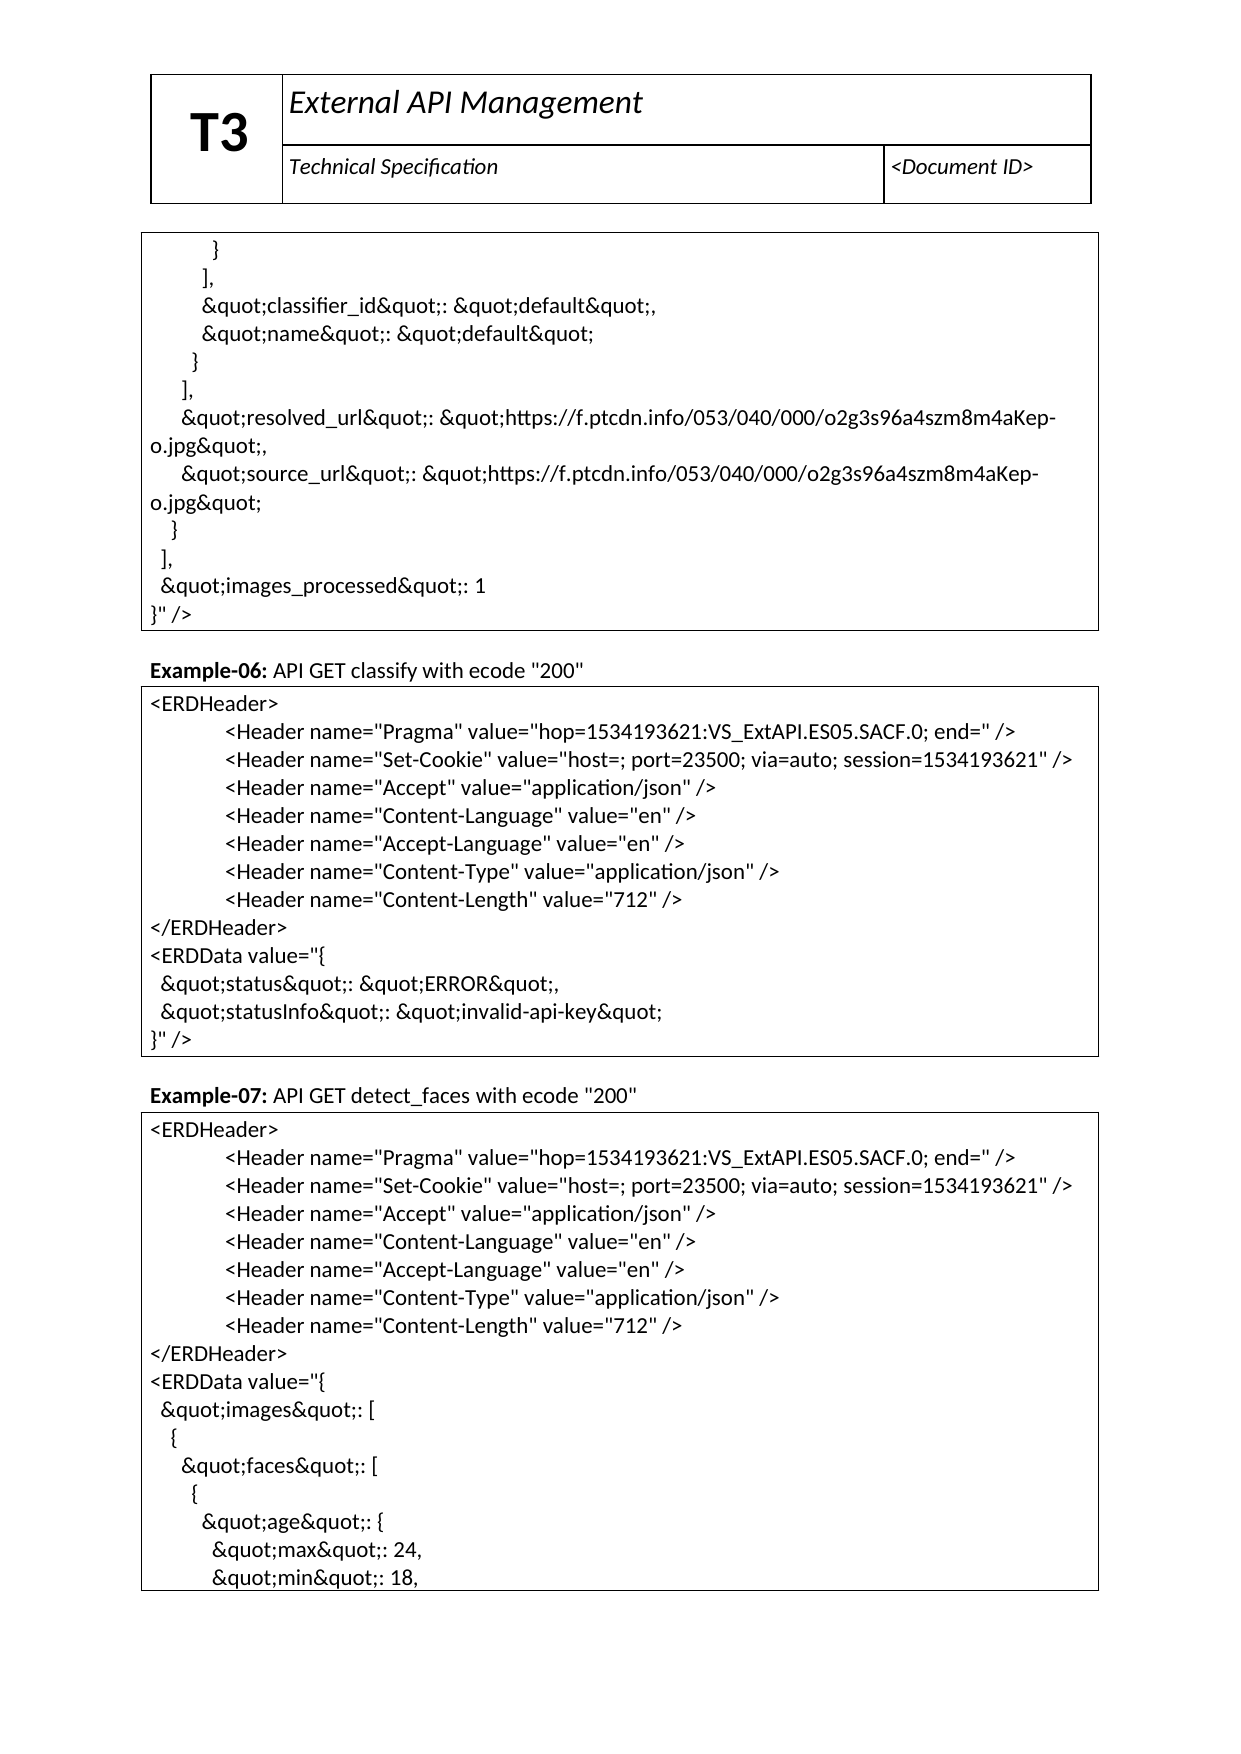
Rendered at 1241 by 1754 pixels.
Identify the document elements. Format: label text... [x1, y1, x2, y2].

text } [150, 347, 1090, 376]
text ], [150, 263, 1090, 291]
text ], [150, 376, 1090, 403]
text }" /> [142, 597, 1098, 630]
text <Header name="Content-Length" value="712" /> [150, 885, 1090, 913]
text <Header name="Accept-Language" value="en" /> [150, 1255, 1090, 1283]
text &quot;statusInfo&quot;: &quot;invalid-api-key&quot; [150, 997, 1090, 1022]
text <Header name="Accept" value="application/json" /> [150, 773, 1090, 801]
text &quot;faces&quot;: [ [150, 1451, 1090, 1479]
subtitle Example-07: API GET detect_faces with ecode "200" [150, 1082, 1090, 1109]
text <Header name="Content-Length" value="712" /> [150, 1311, 1090, 1339]
text <ERDHeader> [142, 1113, 1098, 1143]
text <ERDData value="{ [150, 941, 1090, 969]
text &quot;min&quot;: 18, [150, 1563, 1090, 1590]
text </ERDHeader> [150, 913, 1090, 941]
text <Header name="Content-Language" value="en" /> [150, 1227, 1090, 1255]
text &quot;resolved_url&quot;: &quot;https://f.ptcdn.info/053/040/000/o2g3s96a4szm8m4aKep-o.jpg&quot;, [150, 403, 1090, 459]
text &quot;classifier_id&quot;: &quot;default&quot;, [150, 291, 1090, 319]
text &quot;age&quot;: { [150, 1507, 1090, 1535]
text ], [150, 544, 1090, 572]
text { [150, 1423, 1090, 1451]
text <Header name="Set-Cookie" value="host=; port=23500; via=auto; session=1534193621" /> [150, 745, 1090, 773]
text <Header name="Content-Type" value="application/json" /> [150, 857, 1090, 885]
text <Header name="Pragma" value="hop=1534193621:VS_ExtAPI.ES05.SACF.0; end=" /> [150, 717, 1090, 745]
text &quot;max&quot;: 24, [150, 1535, 1090, 1563]
text <Header name="Content-Type" value="application/json" /> [150, 1283, 1090, 1311]
text </ERDHeader> [150, 1339, 1090, 1367]
text &quot;source_url&quot;: &quot;https://f.ptcdn.info/053/040/000/o2g3s96a4szm8m4aKep-o.jpg&quot; [150, 459, 1090, 516]
text }" /> [142, 1022, 1098, 1056]
text <Header name="Set-Cookie" value="host=; port=23500; via=auto; session=1534193621" /> [150, 1171, 1090, 1199]
text { [150, 1479, 1090, 1507]
text <Header name="Accept-Language" value="en" /> [150, 829, 1090, 857]
subtitle Example-06: API GET classify with ecode "200" [150, 656, 1090, 684]
text <ERDData value="{ [150, 1367, 1090, 1395]
text <Header name="Accept" value="application/json" /> [150, 1199, 1090, 1227]
text &quot;status&quot;: &quot;ERROR&quot;, [150, 969, 1090, 997]
text <Header name="Content-Language" value="en" /> [150, 801, 1090, 829]
text &quot;images_processed&quot;: 1 [150, 572, 1090, 597]
text } [150, 516, 1090, 544]
text } [142, 233, 1098, 263]
text <Header name="Pragma" value="hop=1534193621:VS_ExtAPI.ES05.SACF.0; end=" /> [150, 1143, 1090, 1171]
text &quot;name&quot;: &quot;default&quot; [150, 319, 1090, 347]
text <ERDHeader> [142, 687, 1098, 717]
text &quot;images&quot;: [ [150, 1395, 1090, 1423]
